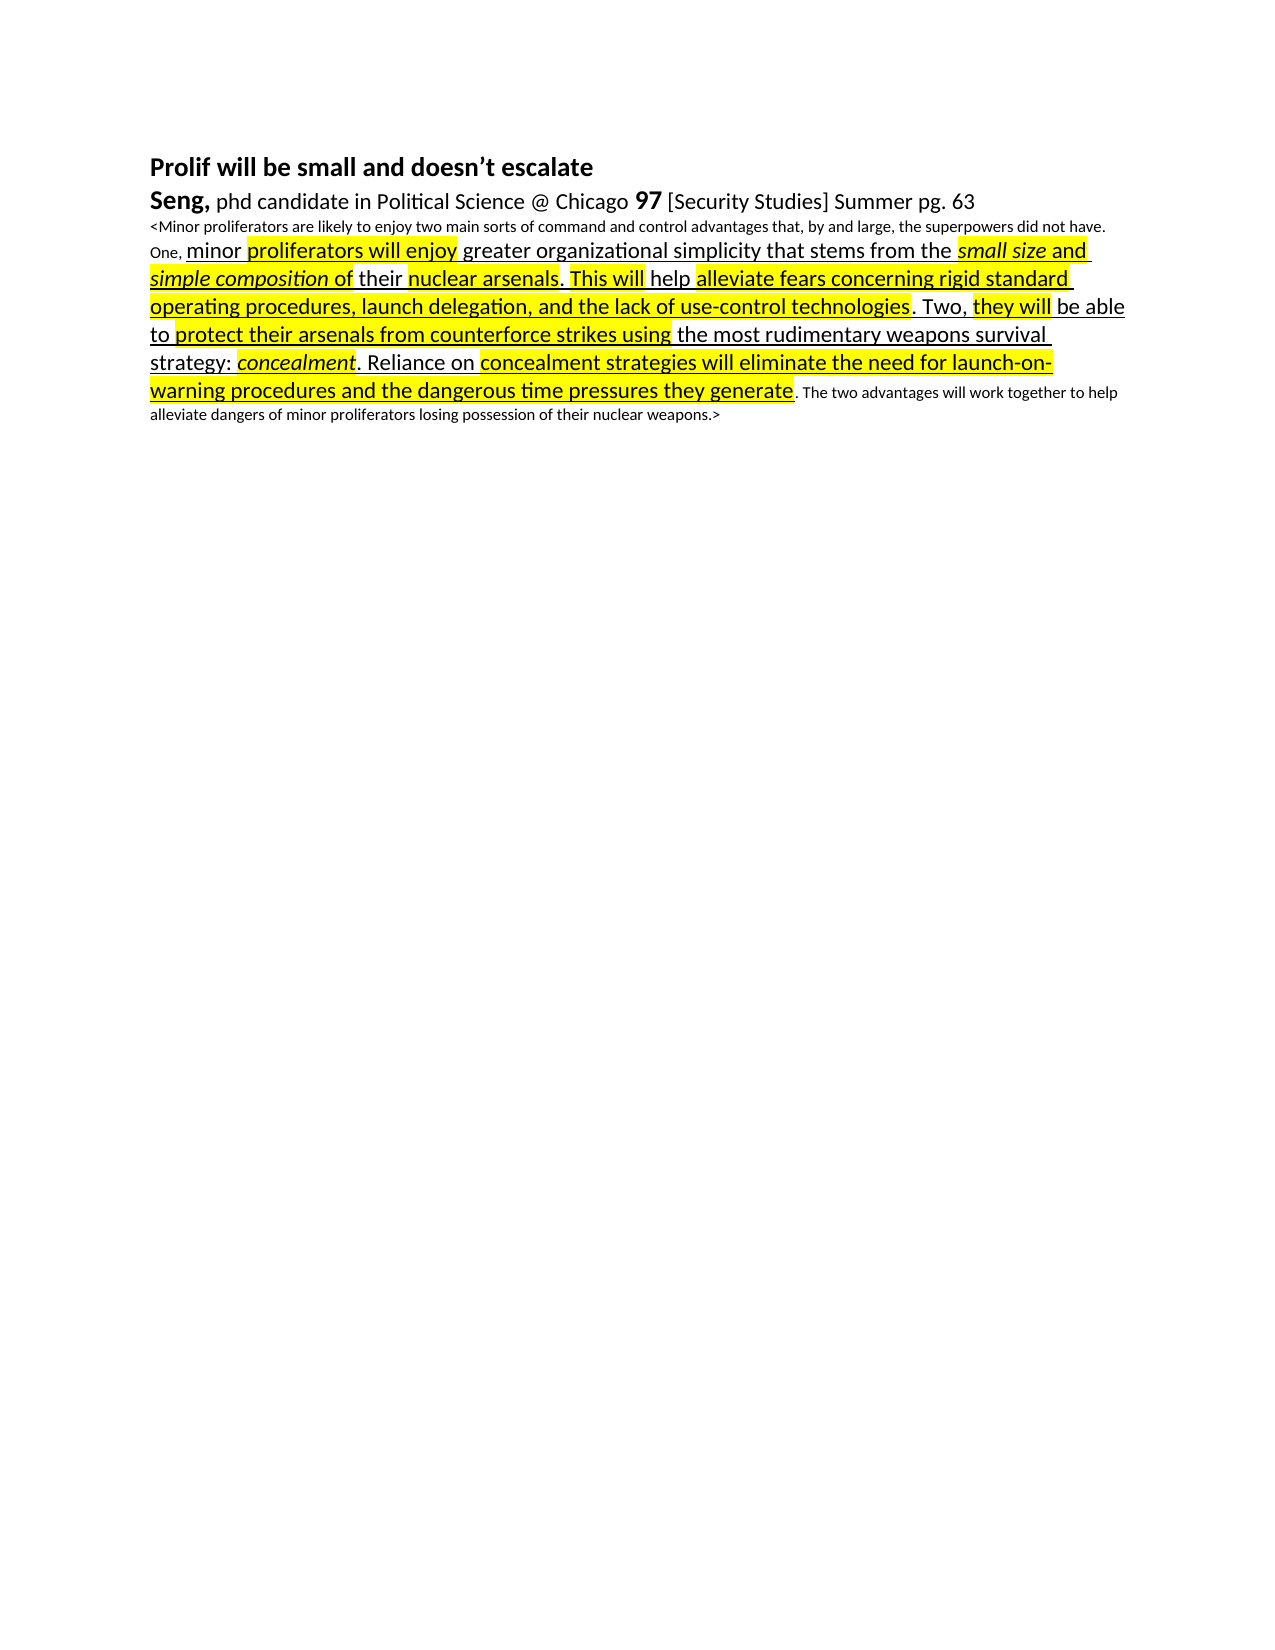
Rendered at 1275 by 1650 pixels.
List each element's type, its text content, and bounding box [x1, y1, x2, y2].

text <Minor proliferators are likely to enjoy two main sorts of command and control advantages that, by and large, the superpowers did not have. One, minor proliferators will enjoy greater organizational simplicity that stems from the small size and simple composition of their nuclear arsenals. This will help alleviate fears concerning rigid standard operating procedures, launch delegation, and the lack of use-control technologies. Two, they will be able to protect their arsenals from counterforce strikes using the most rudimentary weapons survival strategy: concealment. Reliance on concealment strategies will eliminate the need for launch-on-warning procedures and the dangerous time pressures they generate. The two advantages will work together to help alleviate dangers of minor proliferators losing possession of their nuclear weapons.> [150, 216, 1125, 317]
text <Minor proliferators are likely to enjoy two main sorts of command and control advantages that, by and large, the superpowers did not have. One, minor proliferators will enjoy greater organizational simplicity that stems from the small size and simple composition of their nuclear arsenals. This will help alleviate fears concerning rigid standard operating procedures, launch delegation, and the lack of use-control technologies. Two, they will be able to protect their arsenals from counterforce strikes using the most rudimentary weapons survival strategy: concealment. Reliance on concealment strategies will eliminate the need for launch-on-warning procedures and the dangerous time pressures they generate. The two advantages will work together to help alleviate dangers of minor proliferators losing possession of their nuclear weapons.> [150, 318, 1125, 425]
text Seng, phd candidate in Political Science @ Chicago 97 [Security Studies] Summer pg. 63 [150, 183, 1125, 216]
text Prolif will be small and doesn’t escalate [150, 150, 1125, 183]
